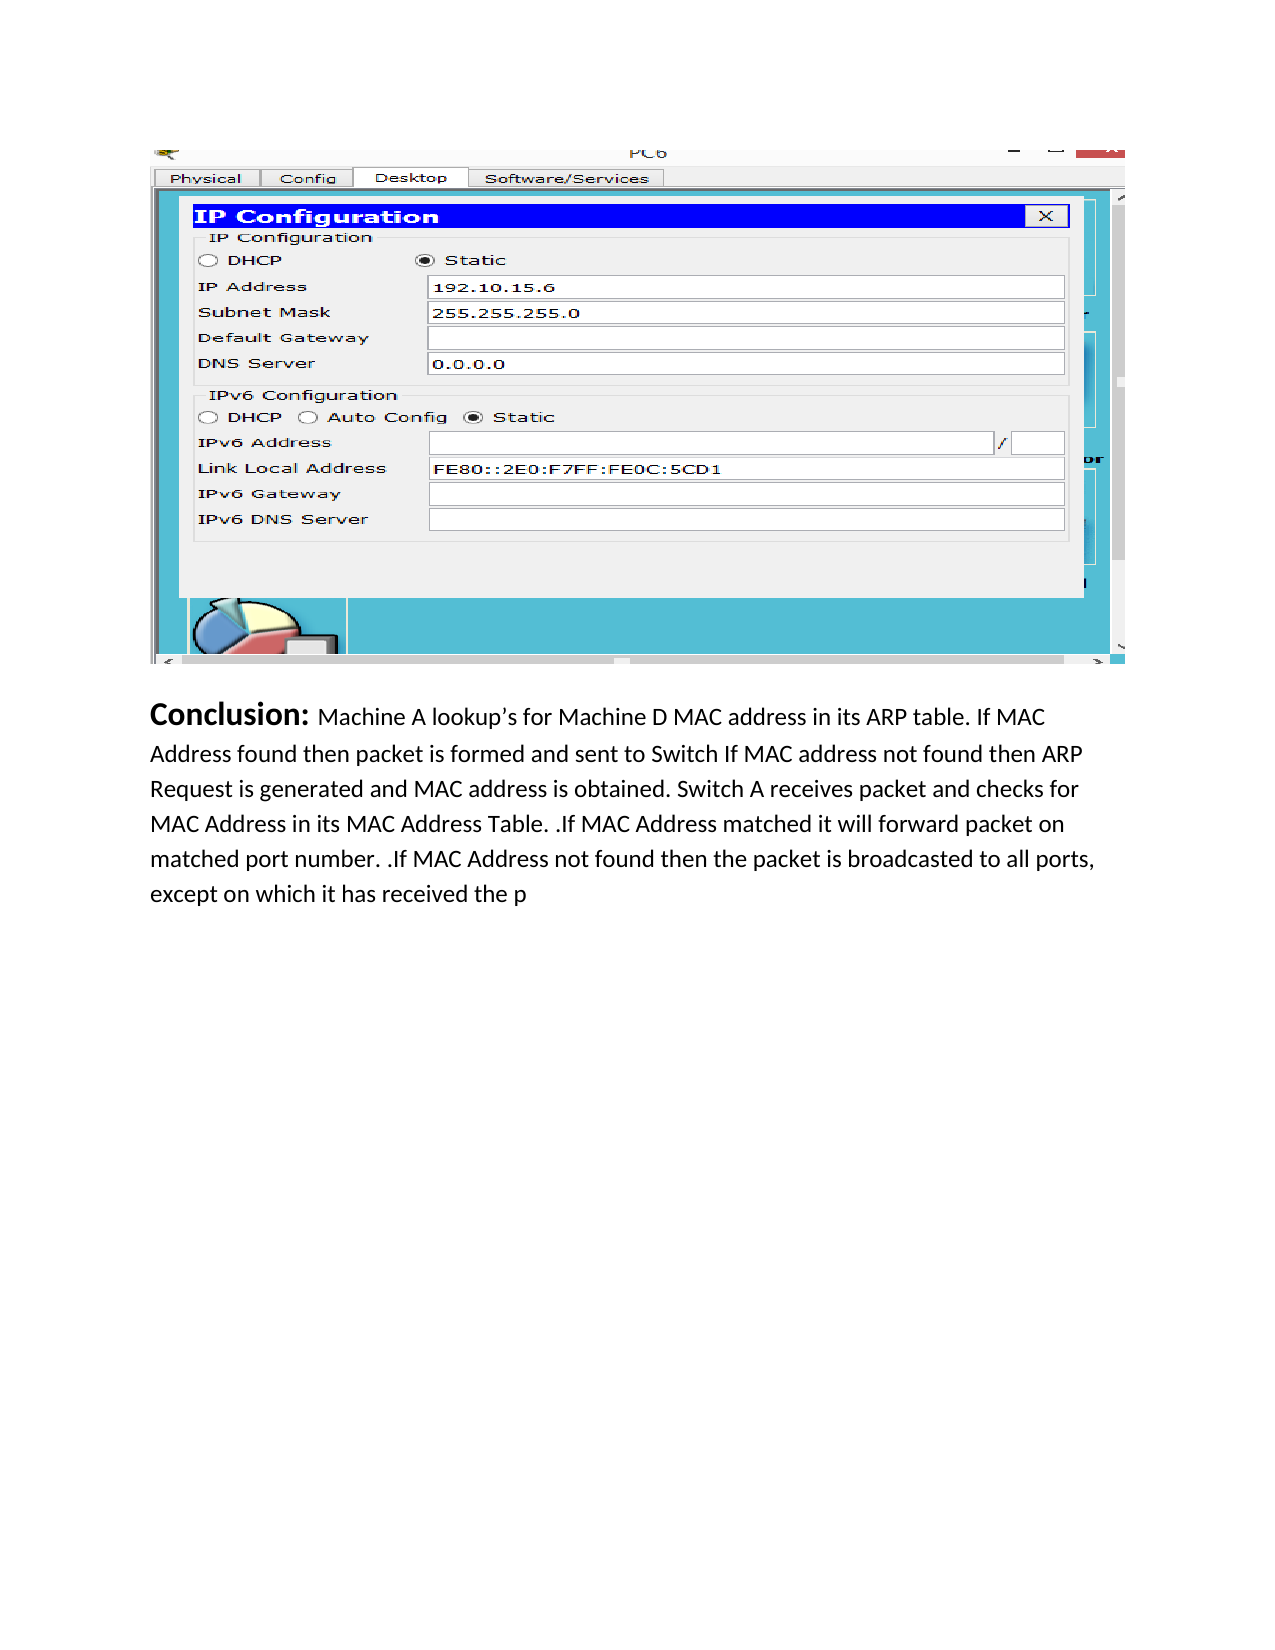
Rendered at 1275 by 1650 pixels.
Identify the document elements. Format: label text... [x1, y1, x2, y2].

text Conclusion: Machine A lookup’s for Machine D MAC address in its ARP table. If MAC Address found then packet is formed and sent to Switch If MAC address not found then ARP Request is generated and MAC address is obtained. Switch A receives packet and checks for MAC Address in its MAC Address Table. .If MAC Address matched it will forward packet on matched port number. .If MAC Address not found then the packet is broadcasted to all ports, except on which it has received the p [150, 693, 1125, 909]
picture [150, 150, 1125, 664]
